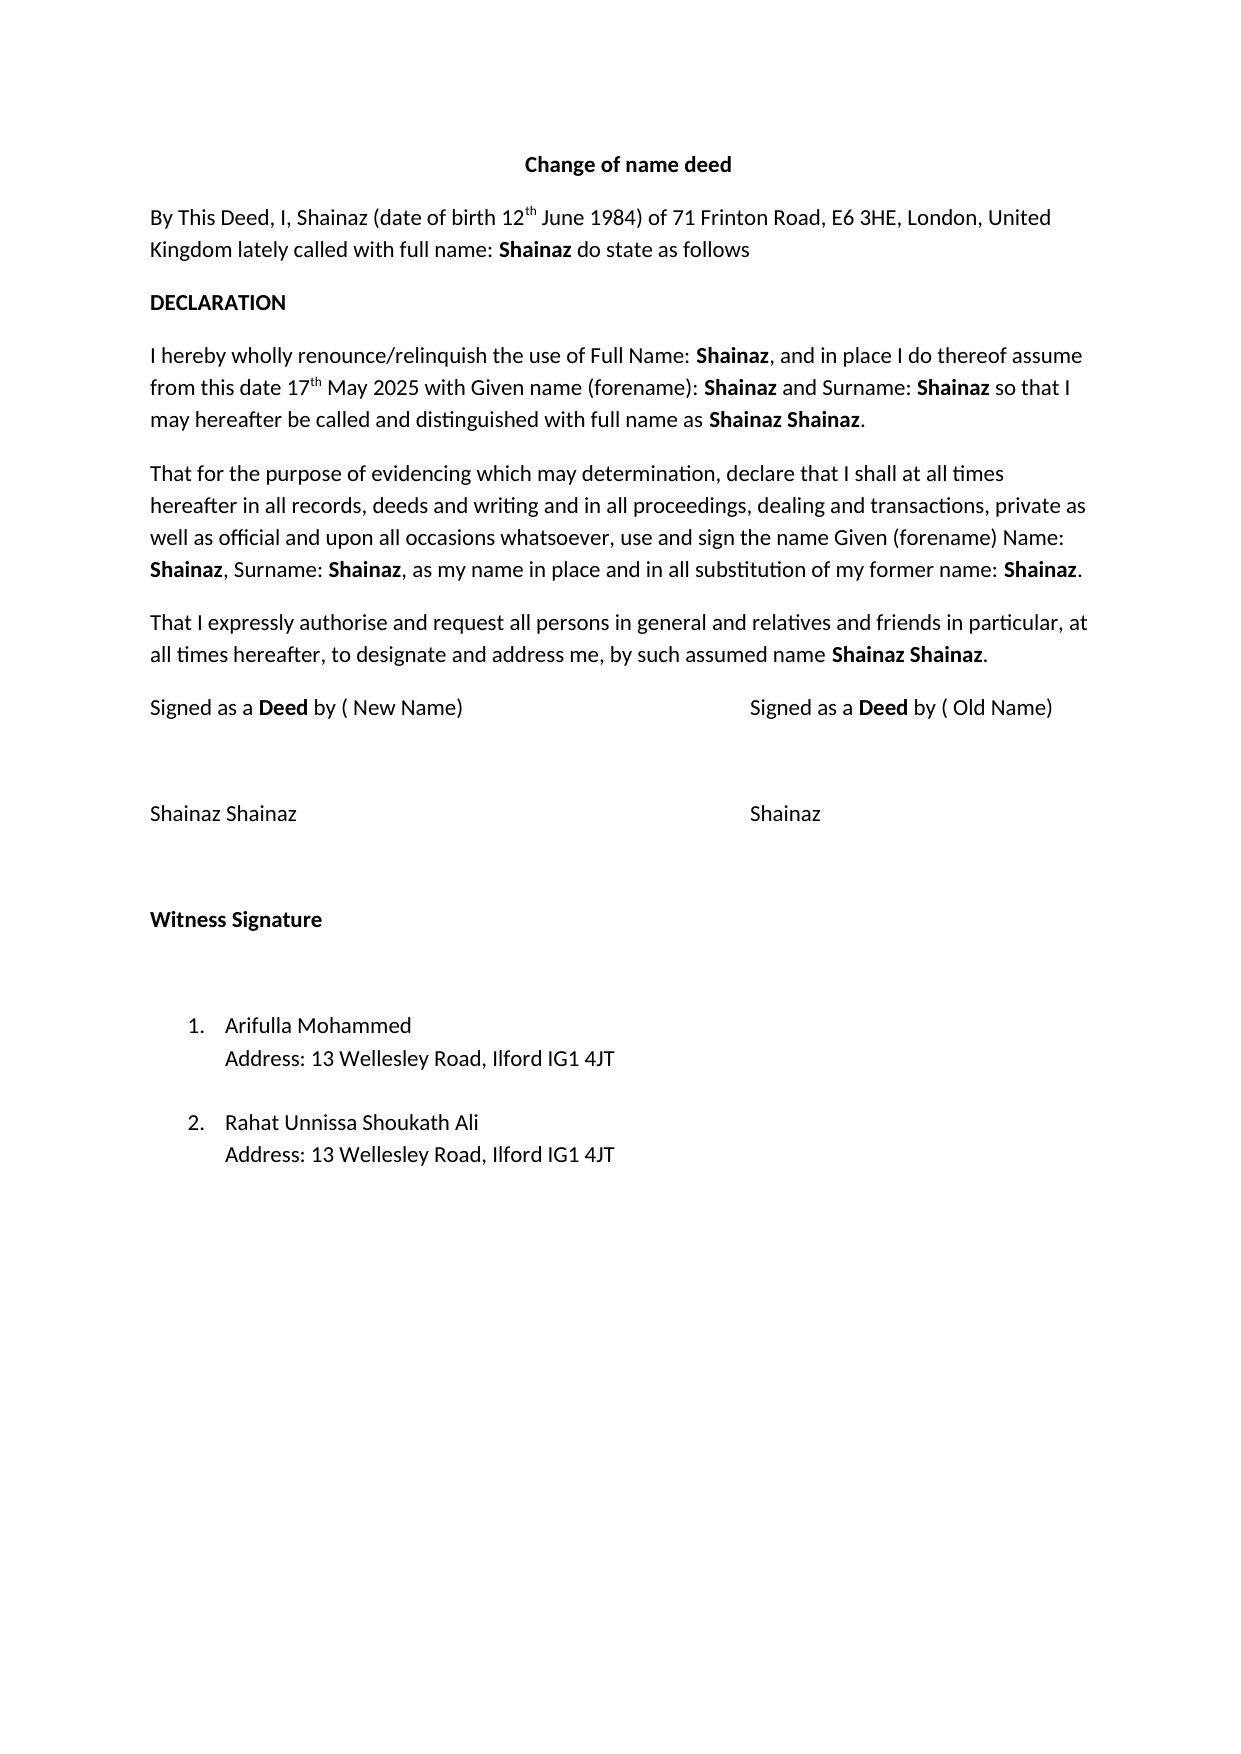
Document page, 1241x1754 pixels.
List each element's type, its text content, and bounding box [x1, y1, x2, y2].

text By This Deed, I, Shainaz (date of birth 12th June 1984) of 71 Frinton Road, E6 3HE, London, United Kingdom lately called with full name: Shainaz do state as follows [150, 203, 1090, 263]
text DECLARATION [150, 288, 1090, 316]
text I hereby wholly renounce/relinquish the use of Full Name: Shainaz, and in place I do thereof assume from this date 17th May 2025 with Given name (forename): Shainaz and Surname: Shainaz so that I may hereafter be called and distinguished with full name as Shainaz Shainaz. [150, 341, 1090, 434]
list Rahat Unnissa Shoukath Ali [187, 1108, 1090, 1136]
text That I expressly authorise and request all persons in general and relatives and friends in particular, at all times hereafter, to designate and address me, by such assumed name Shainaz Shainaz. [150, 608, 1090, 668]
list Arifulla Mohammed [187, 1012, 1090, 1039]
list Address: 13 Wellesley Road, Ilford IG1 4JT [225, 1140, 1090, 1168]
text Signed as a Deed by ( New Name) Signed as a Deed by ( Old Name) [150, 693, 1090, 721]
list Address: 13 Wellesley Road, Ilford IG1 4JT [225, 1044, 1090, 1072]
text Shainaz Shainaz Shainaz [150, 799, 1090, 827]
text Change of name deed [450, 150, 1090, 178]
text That for the purpose of evidencing which may determination, declare that I shall at all times hereafter in all records, deeds and writing and in all proceedings, dealing and transactions, private as well as official and upon all occasions whatsoever, use and sign the name Given (forename) Name: Shainaz, Surname: Shainaz, as my name in place and in all substitution of my former name: Shainaz. [150, 459, 1090, 583]
text Witness Signature [150, 906, 1090, 933]
